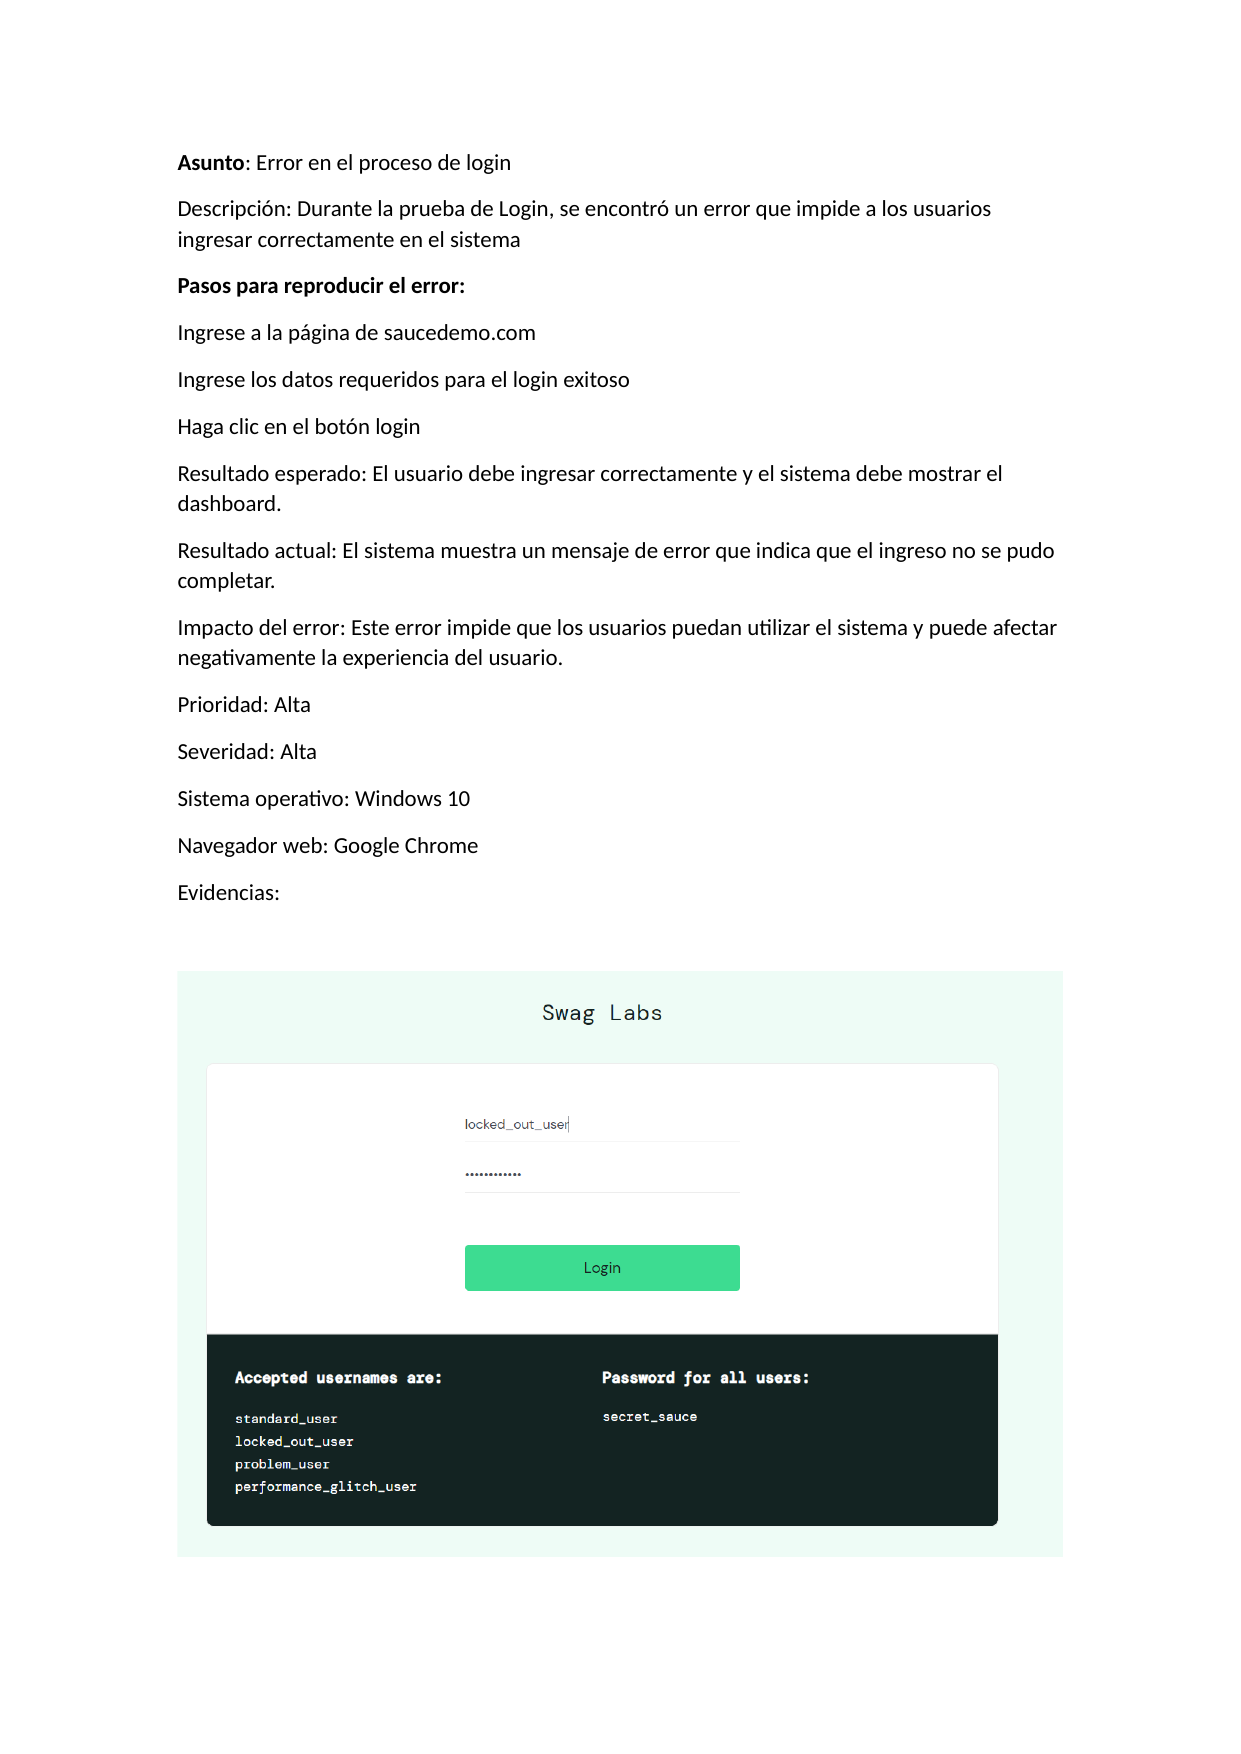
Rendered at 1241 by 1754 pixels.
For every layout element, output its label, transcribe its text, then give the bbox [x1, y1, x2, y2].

text Resultado actual: El sistema muestra un mensaje de error que indica que el ingreso no se pudo completar. [177, 536, 1063, 594]
text Pasos para reproducir el error: [177, 272, 1063, 299]
text Asunto: Error en el proceso de login [177, 148, 1063, 176]
text Prioridad: Alta [177, 690, 1063, 718]
text Severidad: Alta [177, 737, 1063, 765]
text Haga clic en el botón login [177, 412, 1063, 440]
text Navegador web: Google Chrome [177, 831, 1063, 859]
text Impacto del error: Este error impide que los usuarios puedan utilizar el sistema y puede afectar negativamente la experiencia del usuario. [177, 613, 1063, 671]
text Resultado esperado: El usuario debe ingresar correctamente y el sistema debe mostrar el dashboard. [177, 459, 1063, 517]
text Ingrese a la página de saucedemo.com [177, 318, 1063, 346]
picture [177, 971, 1063, 1557]
text Descripción: Durante la prueba de Login, se encontró un error que impide a los usuarios ingresar correctamente en el sistema [177, 194, 1063, 253]
text Evidencias: [177, 878, 1063, 906]
text Ingrese los datos requeridos para el login exitoso [177, 365, 1063, 393]
text Sistema operativo: Windows 10 [177, 784, 1063, 812]
